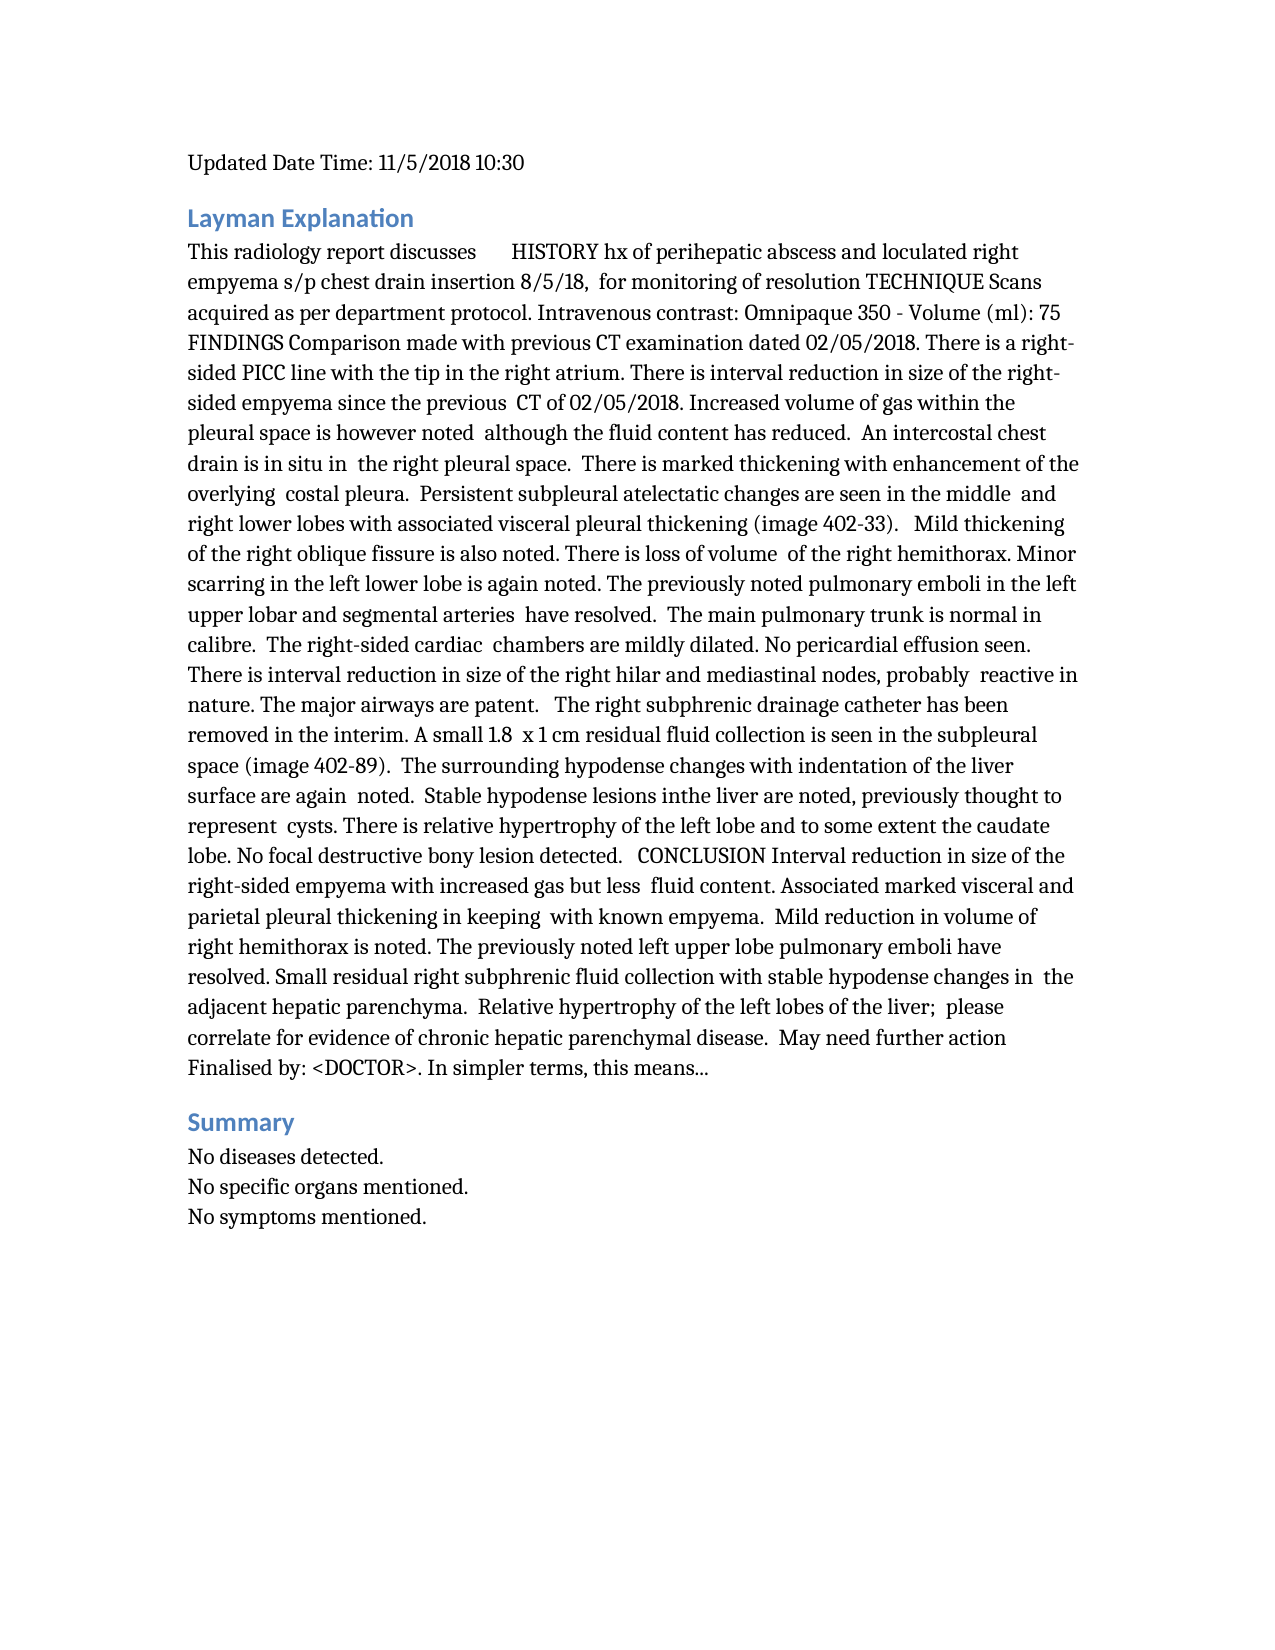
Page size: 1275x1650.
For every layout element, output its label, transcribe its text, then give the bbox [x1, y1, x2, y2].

subtitle Summary [187, 1106, 1087, 1139]
text No diseases detected. No specific organs mentioned. No symptoms mentioned. [187, 1143, 1087, 1230]
text This radiology report discusses HISTORY hx of perihepatic abscess and loculated right empyema s/p chest drain insertion 8/5/18, for monitoring of resolution TECHNIQUE Scans acquired as per department protocol. Intravenous contrast: Omnipaque 350 - Volume (ml): 75 FINDINGS Comparison made with previous CT examination dated 02/05/2018. There is a right-sided PICC line with the tip in the right atrium. There is interval reduction in size of the right-sided empyema since the previous CT of 02/05/2018. Increased volume of gas within the pleural space is however noted although the fluid content has reduced. An intercostal chest drain is in situ in the right pleural space. There is marked thickening with enhancement of the overlying costal pleura. Persistent subpleural atelectatic changes are seen in the middle and right lower lobes with associated visceral pleural thickening (image 402-33). Mild thickening of the right oblique fissure is also noted. There is loss of volume of the right hemithorax. Minor scarring in the left lower lobe is again noted. The previously noted pulmonary emboli in the left upper lobar and segmental arteries have resolved. The main pulmonary trunk is normal in calibre. The right-sided cardiac chambers are mildly dilated. No pericardial effusion seen. There is interval reduction in size of the right hilar and mediastinal nodes, probably reactive in nature. The major airways are patent. The right subphrenic drainage catheter has been removed in the interim. A small 1.8 x 1 cm residual fluid collection is seen in the subpleural space (image 402-89). The surrounding hypodense changes with indentation of the liver surface are again noted. Stable hypodense lesions inthe liver are noted, previously thought to represent cysts. There is relative hypertrophy of the left lobe and to some extent the caudate lobe. No focal destructive bony lesion detected. CONCLUSION Interval reduction in size of the right-sided empyema with increased gas but less fluid content. Associated marked visceral and parietal pleural thickening in keeping with known empyema. Mild reduction in volume of right hemithorax is noted. The previously noted left upper lobe pulmonary emboli have resolved. Small residual right subphrenic fluid collection with stable hypodense changes in the adjacent hepatic parenchyma. Relative hypertrophy of the left lobes of the liver; please correlate for evidence of chronic hepatic parenchymal disease. May need further action Finalised by: <DOCTOR>. In simpler terms, this means... [187, 239, 1087, 1081]
text Updated Date Time: 11/5/2018 10:30 [187, 150, 1087, 176]
subtitle Layman Explanation [187, 201, 1087, 234]
